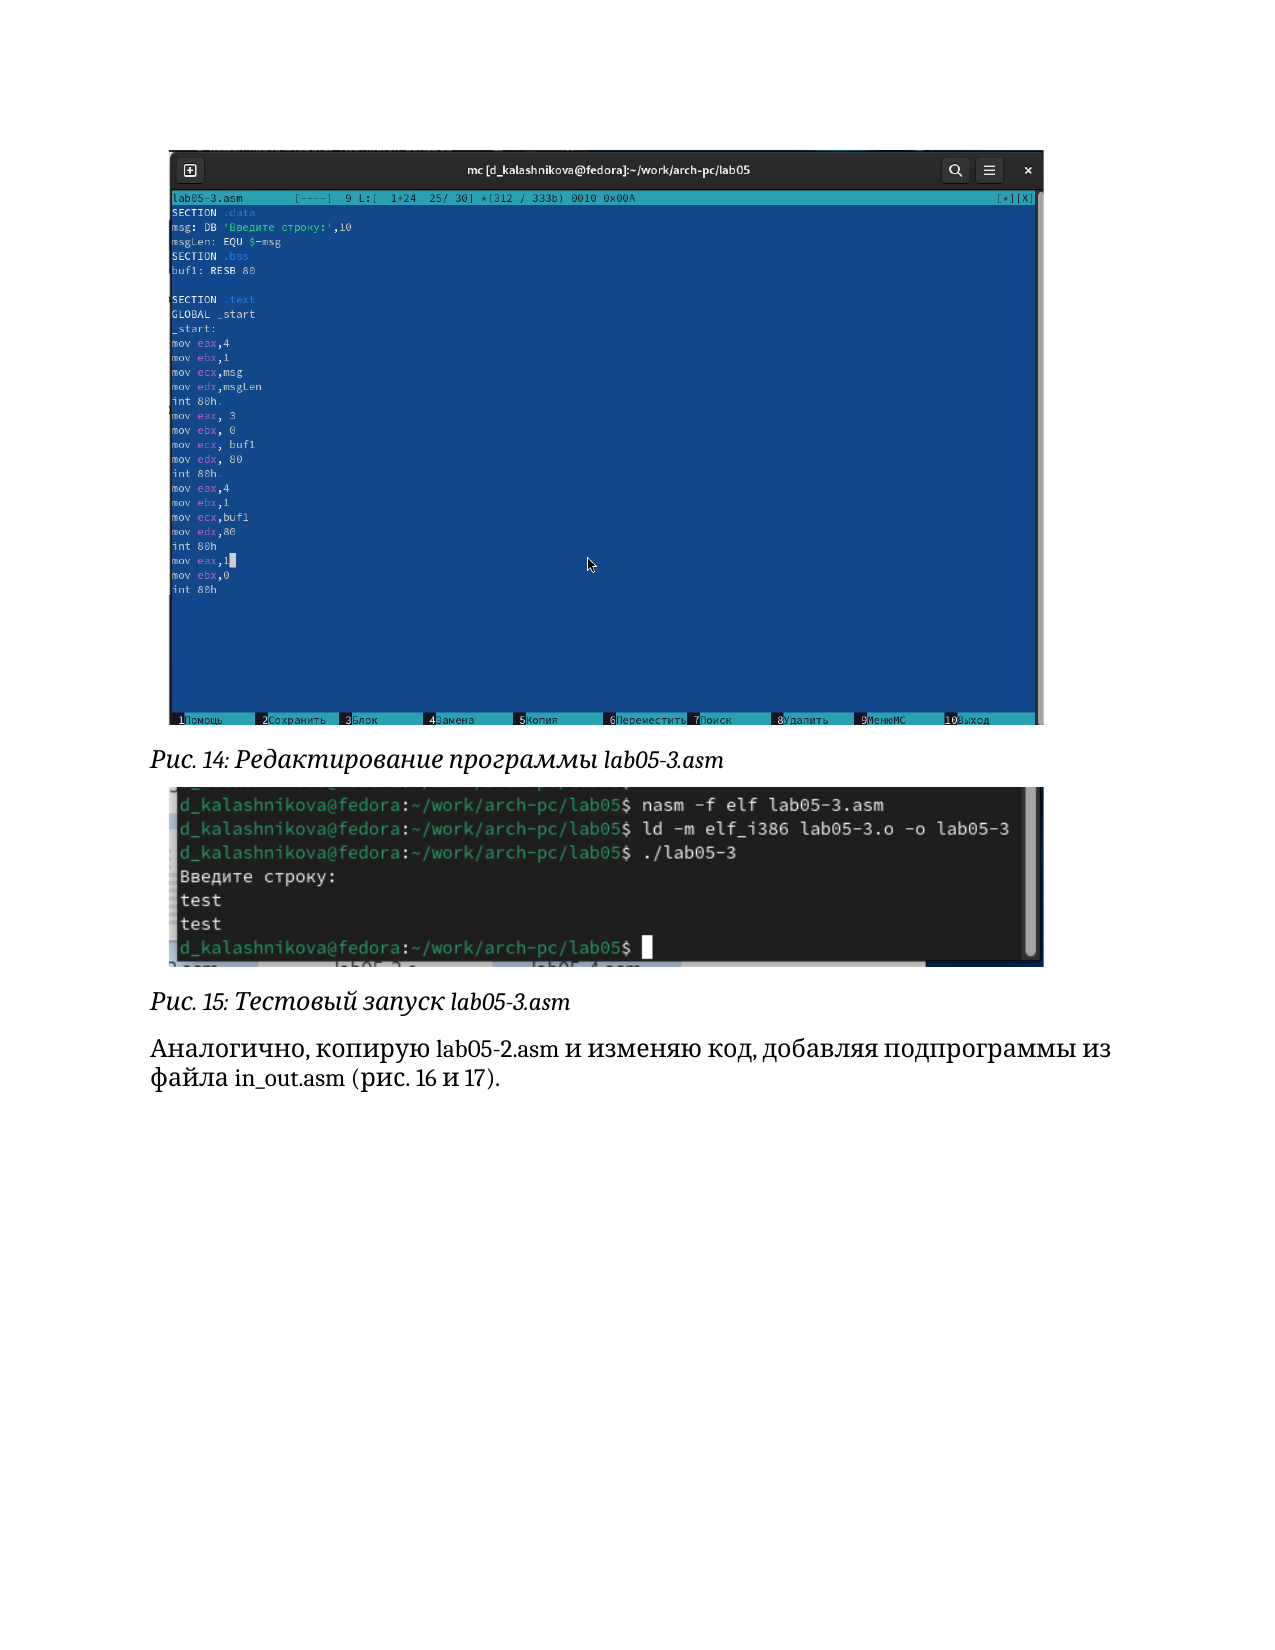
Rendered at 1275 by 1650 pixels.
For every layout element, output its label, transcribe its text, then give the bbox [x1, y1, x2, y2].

text Рис. 15: Тестовый запуск lab05-3.asm [150, 988, 1125, 1016]
picture [168, 787, 1044, 967]
text Аналогично, копирую lab05-2.asm и изменяю код, добавляя подпрограммы из файла in_out.asm (рис. 16 и 17). [150, 1035, 1125, 1093]
text Рис. 14: Редактирование программы lab05-3.asm [150, 746, 1125, 774]
picture [168, 150, 1044, 725]
